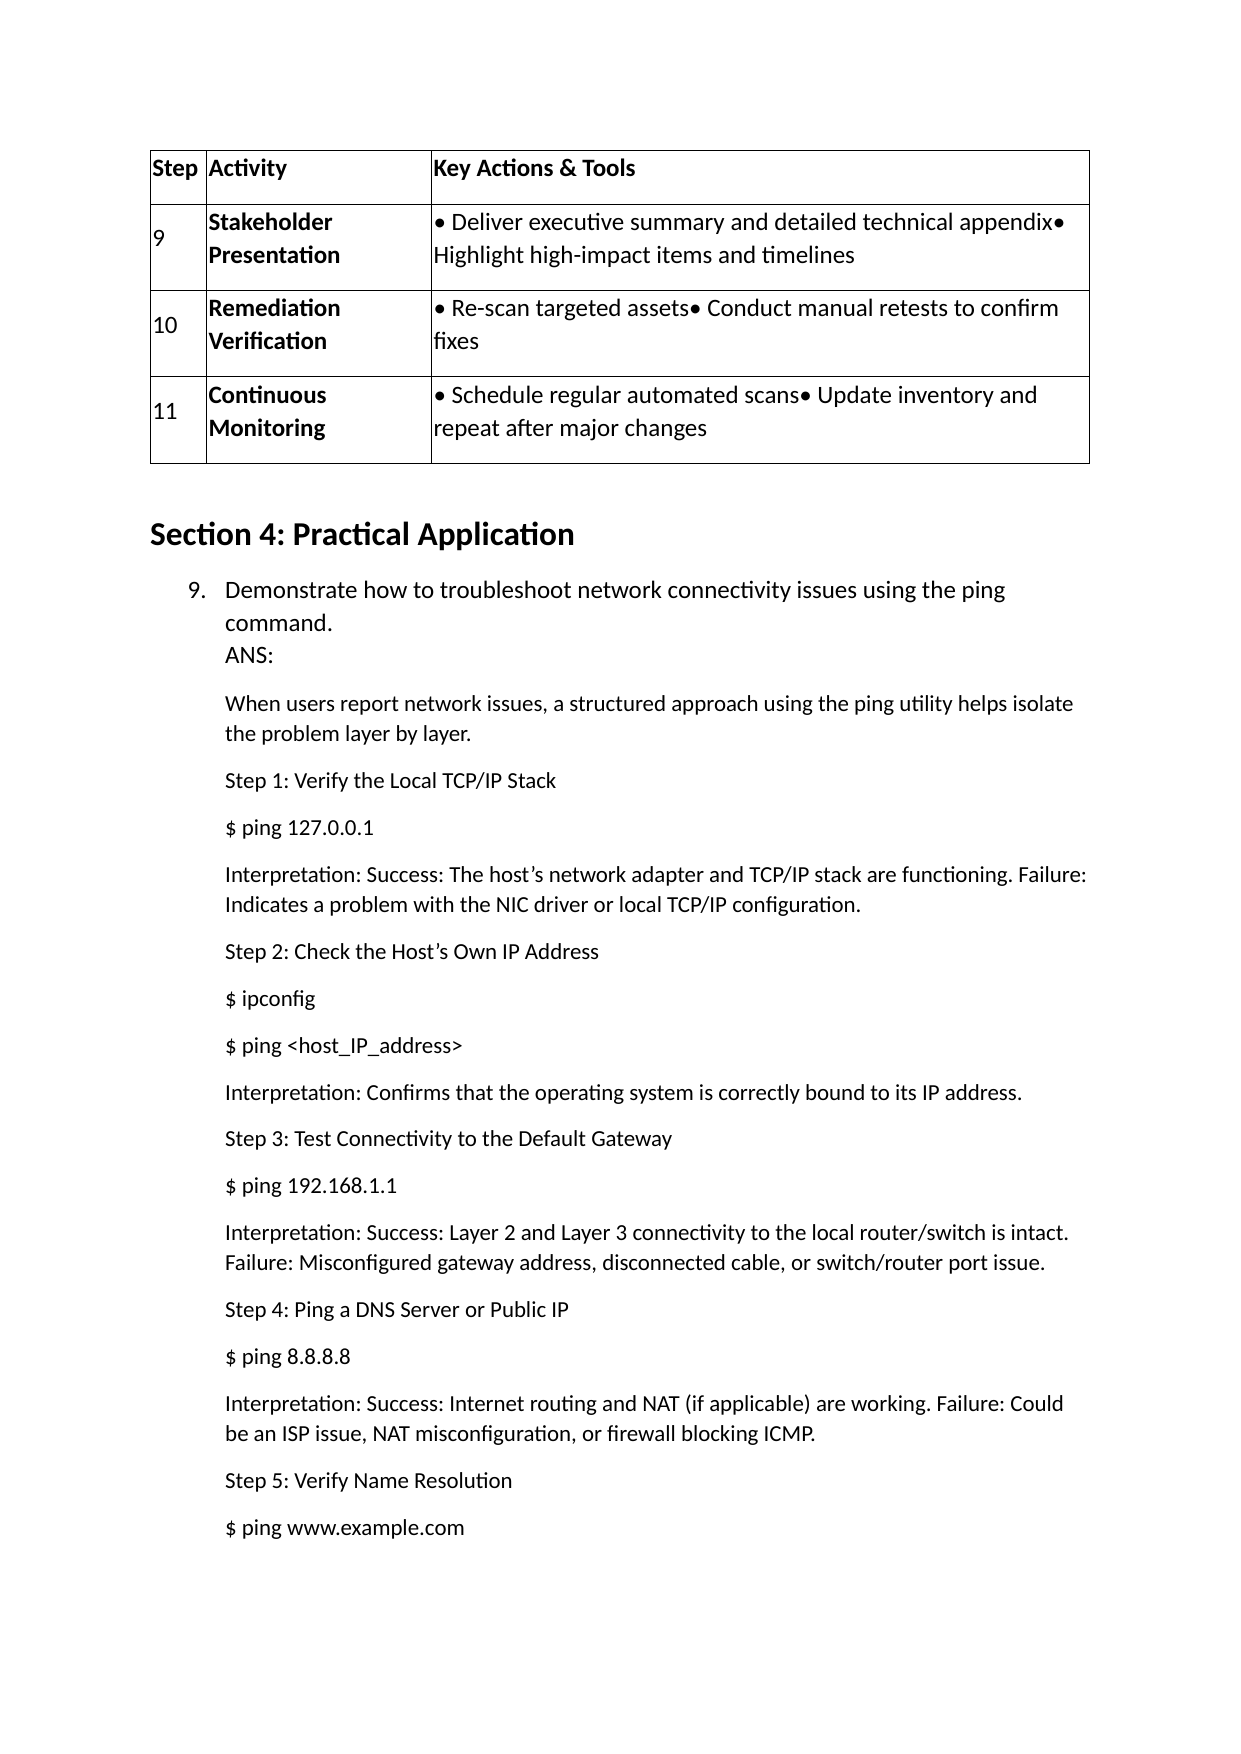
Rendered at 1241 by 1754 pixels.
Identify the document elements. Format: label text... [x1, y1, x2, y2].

table_header Step [151, 151, 206, 203]
list Demonstrate how to troubleshoot network connectivity issues using the ping command. [187, 574, 1090, 637]
table_cell • Re-scan targeted assets• Conduct manual retests to confirm fixes [432, 291, 1089, 376]
text Step 1: Verify the Local TCP/IP Stack [225, 766, 1090, 794]
table_header Activity [207, 151, 431, 203]
text $ ping 192.168.1.1 [225, 1171, 1090, 1199]
list ANS: [225, 639, 1090, 670]
text $ ping <host_IP_address> [225, 1031, 1090, 1059]
text Step 4: Ping a DNS Server or Public IP [225, 1295, 1090, 1323]
text Step 2: Check the Host’s Own IP Address [225, 937, 1090, 965]
text $ ipconfig [225, 984, 1090, 1012]
text Interpretation: Success: The host’s network adapter and TCP/IP stack are functioning. Failure: Indicates a problem with the NIC driver or local TCP/IP configuration. [225, 860, 1090, 918]
text Interpretation: Confirms that the operating system is correctly bound to its IP address. [225, 1078, 1090, 1106]
text Interpretation: Success: Layer 2 and Layer 3 connectivity to the local router/switch is intact. Failure: Misconfigured gateway address, disconnected cable, or switch/router port issue. [225, 1218, 1090, 1277]
text Step 3: Test Connectivity to the Default Gateway [225, 1124, 1090, 1153]
text Section 4: Practical Application [150, 513, 1090, 554]
table_cell Continuous Monitoring [207, 377, 431, 462]
text Interpretation: Success: Internet routing and NAT (if applicable) are working. Failure: Could be an ISP issue, NAT misconfiguration, or firewall blocking ICMP. [225, 1389, 1090, 1447]
table_cell 10 [151, 291, 206, 376]
table_cell Stakeholder Presentation [207, 205, 431, 290]
table_cell • Schedule regular automated scans• Update inventory and repeat after major changes [432, 377, 1089, 462]
text $ ping www.example.com [225, 1513, 1090, 1541]
text Step 5: Verify Name Resolution [225, 1466, 1090, 1494]
table_cell 11 [151, 377, 206, 462]
text $ ping 8.8.8.8 [225, 1342, 1090, 1370]
table_header Key Actions & Tools [432, 151, 1089, 203]
text $ ping 127.0.0.1 [225, 813, 1090, 841]
table_cell • Deliver executive summary and detailed technical appendix• Highlight high-impact items and timelines [432, 205, 1089, 290]
table_cell 9 [151, 205, 206, 290]
table_cell Remediation Verification [207, 291, 431, 376]
text When users report network issues, a structured approach using the ping utility helps isolate the problem layer by layer. [225, 689, 1090, 747]
